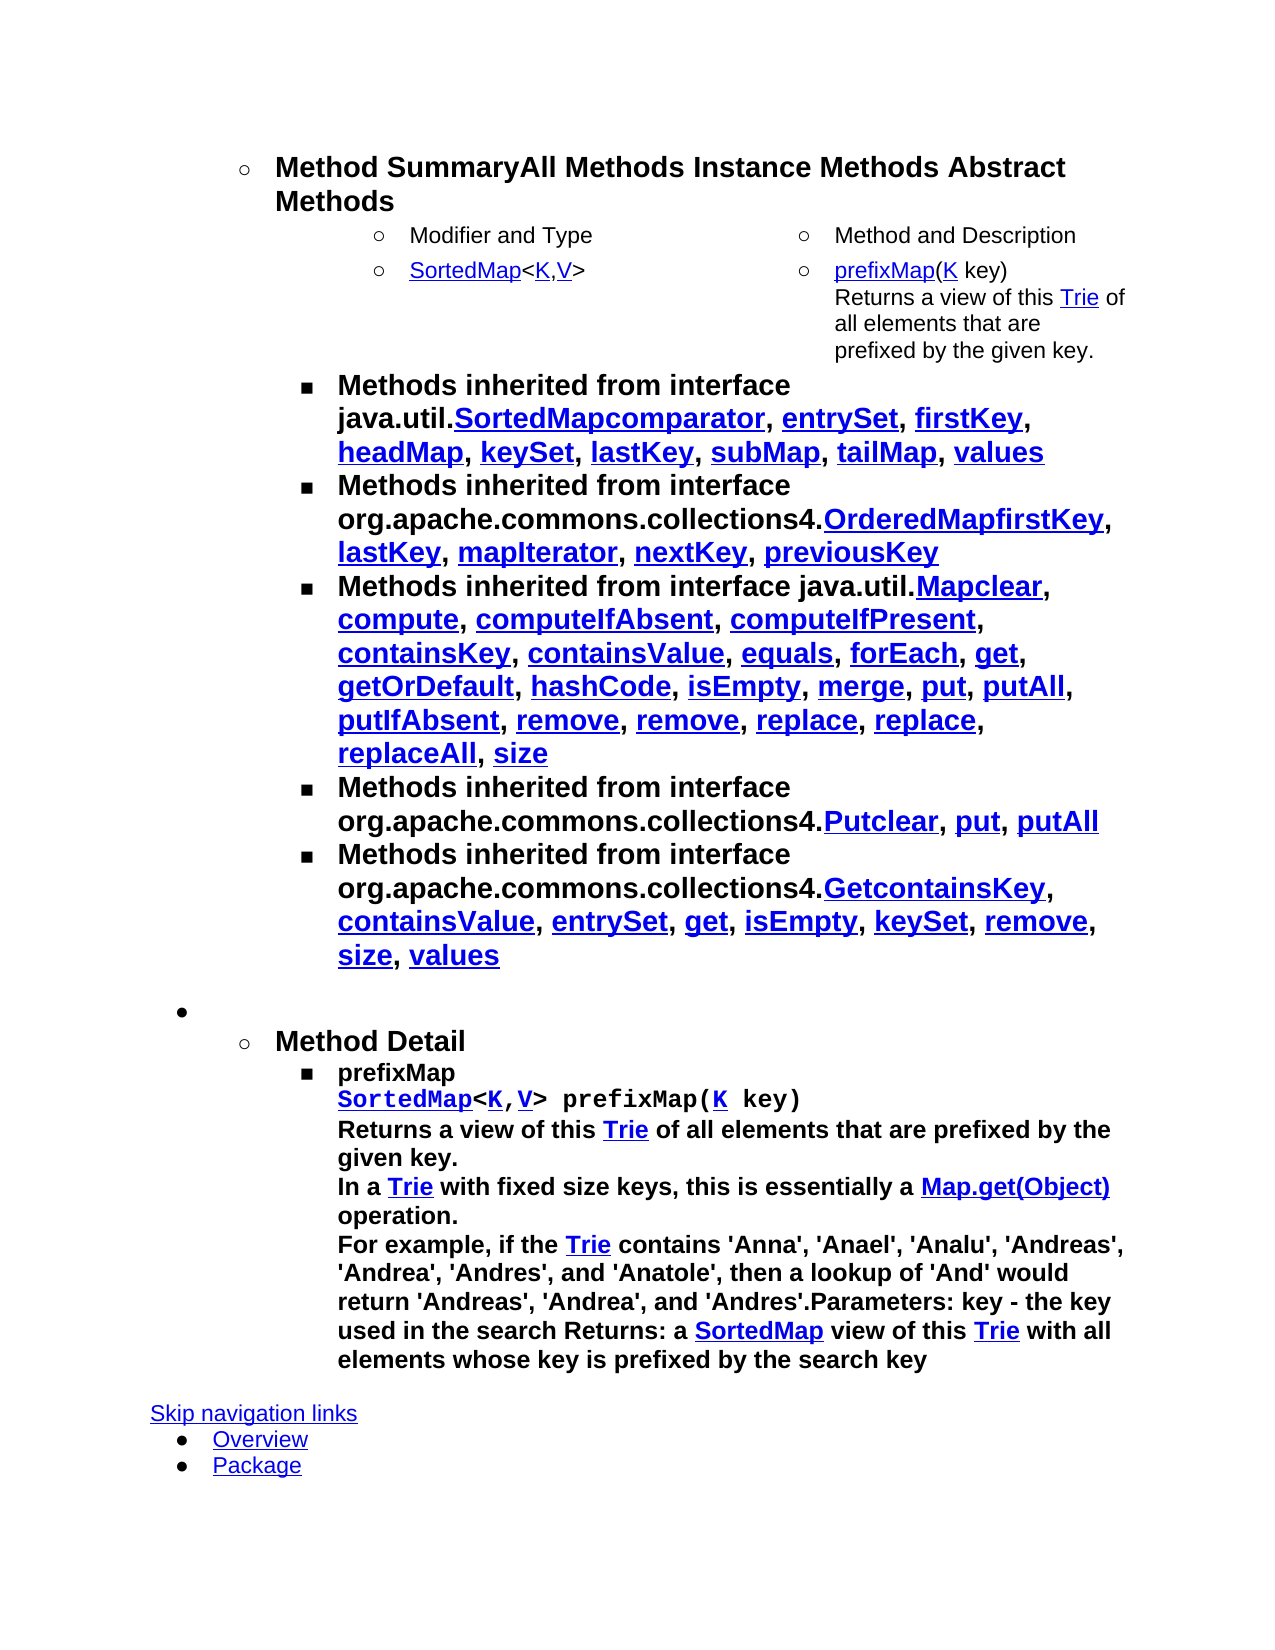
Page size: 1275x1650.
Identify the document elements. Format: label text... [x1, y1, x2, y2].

subtitle Methods inherited from interface org.apache.commons.collections4.GetcontainsKey, containsValue, entrySet, get, isEmpty, keySet, remove, size, values [300, 837, 1125, 971]
subtitle Methods inherited from interface java.util.Mapclear, compute, computeIfAbsent, computeIfPresent, containsKey, containsValue, equals, forEach, get, getOrDefault, hashCode, isEmpty, merge, put, putAll, putIfAbsent, remove, remove, replace, replace, replaceAll, size [300, 569, 1125, 770]
list Package [175, 1452, 1125, 1479]
subtitle Method SummaryAll Methods Instance Methods Abstract Methods [237, 150, 1125, 217]
text Skip navigation links [150, 1400, 1125, 1426]
list Overview [175, 1426, 1125, 1452]
subtitle Methods inherited from interface org.apache.commons.collections4.OrderedMapfirstKey, lastKey, mapIterator, nextKey, previousKey [300, 468, 1125, 569]
table_cell SortedMap<K,V> [280, 253, 705, 368]
table_cell prefixMap(K key) Returns a view of this Trie of all elements that are prefixed by the given key. [705, 253, 1130, 368]
table_header Modifier and Type [280, 217, 705, 253]
subtitle prefixMap SortedMap<K,V> prefixMap(K key) Returns a view of this Trie of all elements that are prefixed by the given key. In a Trie with fixed size keys, this is essentially a Map.get(Object) operation. For example, if the Trie contains 'Anna', 'Anael', 'Analu', 'Andreas', 'Andrea', 'Andres', and 'Anatole', then a lookup of 'And' would return 'Andreas', 'Andrea', and 'Andres'.Parameters: key - the key used in the search Returns: a SortedMap view of this Trie with all elements whose key is prefixed by the search key [300, 1058, 1125, 1373]
subtitle Methods inherited from interface java.util.SortedMapcomparator, entrySet, firstKey, headMap, keySet, lastKey, subMap, tailMap, values [300, 368, 1125, 468]
subtitle Methods inherited from interface org.apache.commons.collections4.Putclear, put, putAll [300, 770, 1125, 837]
subtitle Method Detail [237, 1024, 1125, 1058]
table_header Method and Description [705, 217, 1130, 253]
